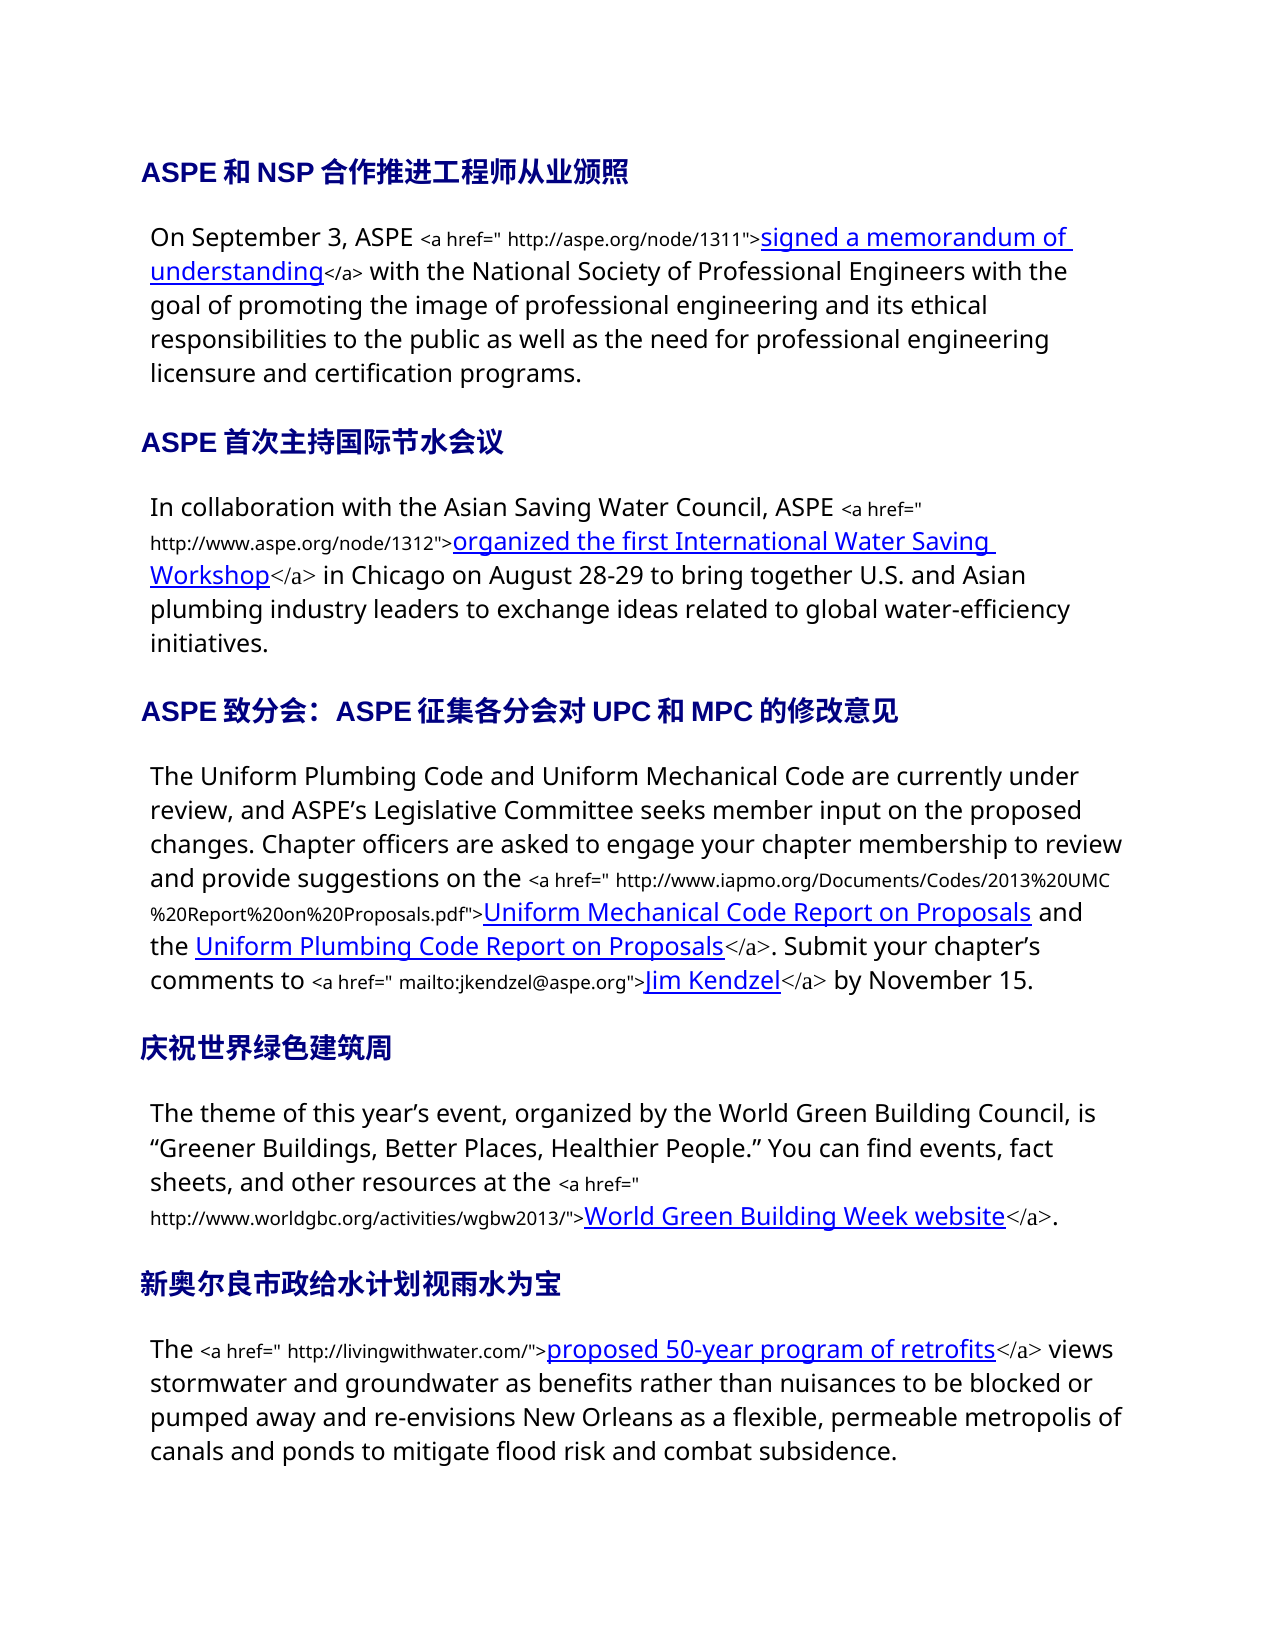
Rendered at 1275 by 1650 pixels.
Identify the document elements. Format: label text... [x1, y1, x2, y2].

text On September 3, ASPE <a href=" http://aspe.org/node/1311">signed a memorandum of understanding</a> with the National Society of Professional Engineers with the goal of promoting the image of professional engineering and its ethical responsibilities to the public as well as the need for professional engineering licensure and certification programs. [150, 220, 1125, 390]
subtitle ASPE首次主持国际节水会议 [141, 419, 1125, 460]
text The theme of this year’s event, organized by the World Green Building Council, is “Greener Buildings, Better Places, Healthier People.” You can find events, fact sheets, and other resources at the <a href=" http://www.worldgbc.org/activities/wgbw2013/">World Green Building Week website</a>. [150, 1096, 1125, 1232]
subtitle ASPE和NSP合作推进工程师从业颁照 [141, 150, 1125, 191]
subtitle 新奥尔良市政给水计划视雨水为宝 [141, 1262, 1125, 1302]
text The Uniform Plumbing Code and Uniform Mechanical Code are currently under review, and ASPE’s Legislative Committee seeks member input on the proposed changes. Chapter officers are asked to engage your chapter membership to review and provide suggestions on the <a href=" http://www.iapmo.org/Documents/Codes/2013%20UMC%20Report%20on%20Proposals.pdf">Uniform Mechanical Code Report on Proposals and the Uniform Plumbing Code Report on Proposals</a>. Submit your chapter’s comments to <a href=" mailto:jkendzel@aspe.org">Jim Kendzel</a> by November 15. [150, 759, 1125, 997]
text In collaboration with the Asian Saving Water Council, ASPE <a href=" http://www.aspe.org/node/1312">organized the first International Water Saving Workshop</a> in Chicago on August 28-29 to bring together U.S. and Asian plumbing industry leaders to exchange ideas related to global water-efficiency initiatives. [150, 489, 1125, 659]
text The <a href=" http://livingwithwater.com/">proposed 50-year program of retrofits</a> views stormwater and groundwater as benefits rather than nuisances to be blocked or pumped away and re-envisions New Orleans as a flexible, permeable metropolis of canals and ponds to mitigate flood risk and combat subsidence. [150, 1331, 1125, 1468]
subtitle 庆祝世界绿色建筑周 [141, 1026, 1125, 1067]
subtitle ASPE致分会：ASPE征集各分会对UPC和MPC的修改意见 [141, 689, 1125, 729]
